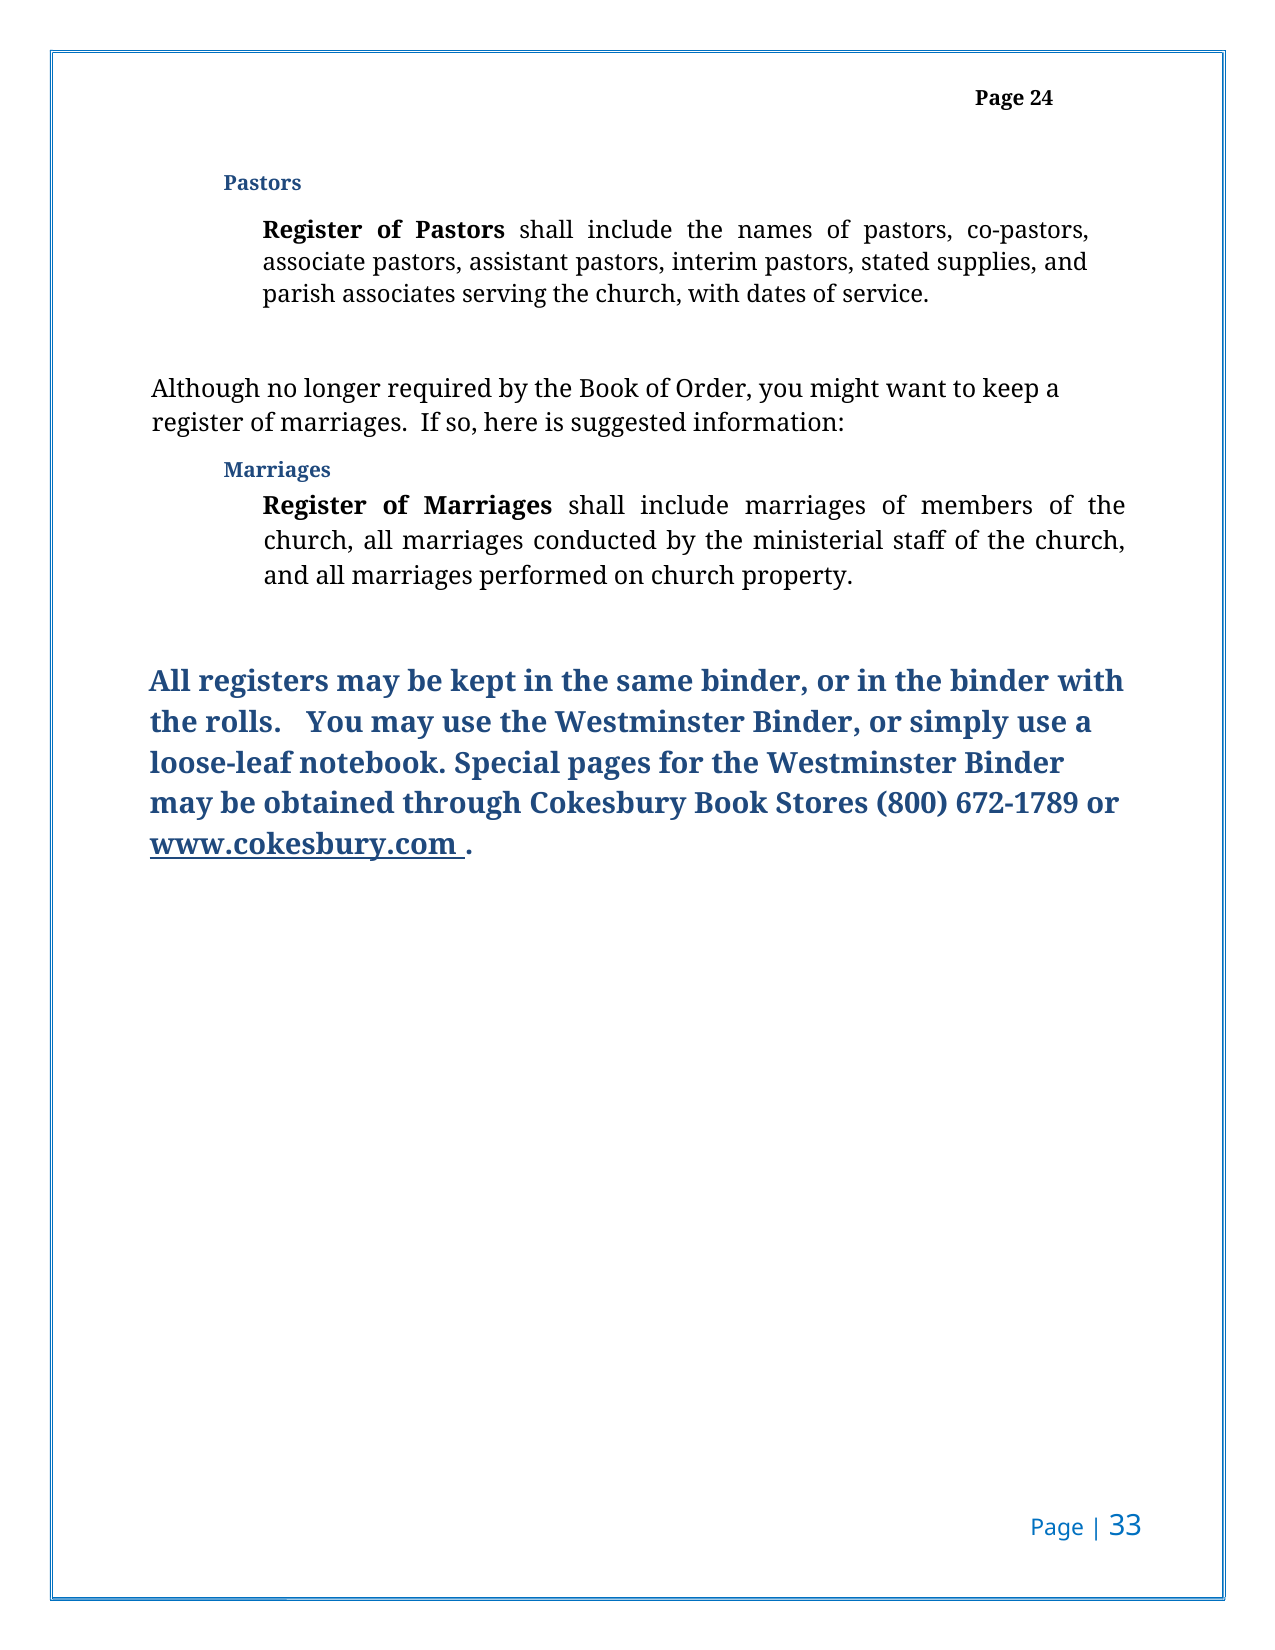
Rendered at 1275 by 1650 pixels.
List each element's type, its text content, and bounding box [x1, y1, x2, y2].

text Although no longer required by the Book of Order, you might want to keep a register of marriages. If so, here is suggested information: [151, 370, 1142, 438]
subtitle All registers may be kept in the same binder, or in the binder with the rolls. You may use the Westminster Binder, or simply use a loose-leaf notebook. Special pages for the Westminster Binder may be obtained through Cokesbury Book Stores (800) 672-1789 or www.cokesbury.com . [148, 660, 1131, 863]
text Marriages [223, 455, 1142, 483]
text Register of Marriages shall include marriages of members of the church, all marriages conducted by the ministerial staff of the church, and all marriages performed on church property. [262, 488, 1126, 592]
text Register of Pastors shall include the names of pastors, co-pastors, associate pastors, assistant pastors, interim pastors, stated supplies, and parish associates serving the church, with dates of service. [262, 213, 1089, 309]
text Page 24 [150, 83, 1142, 111]
text Pastors [223, 168, 1142, 197]
